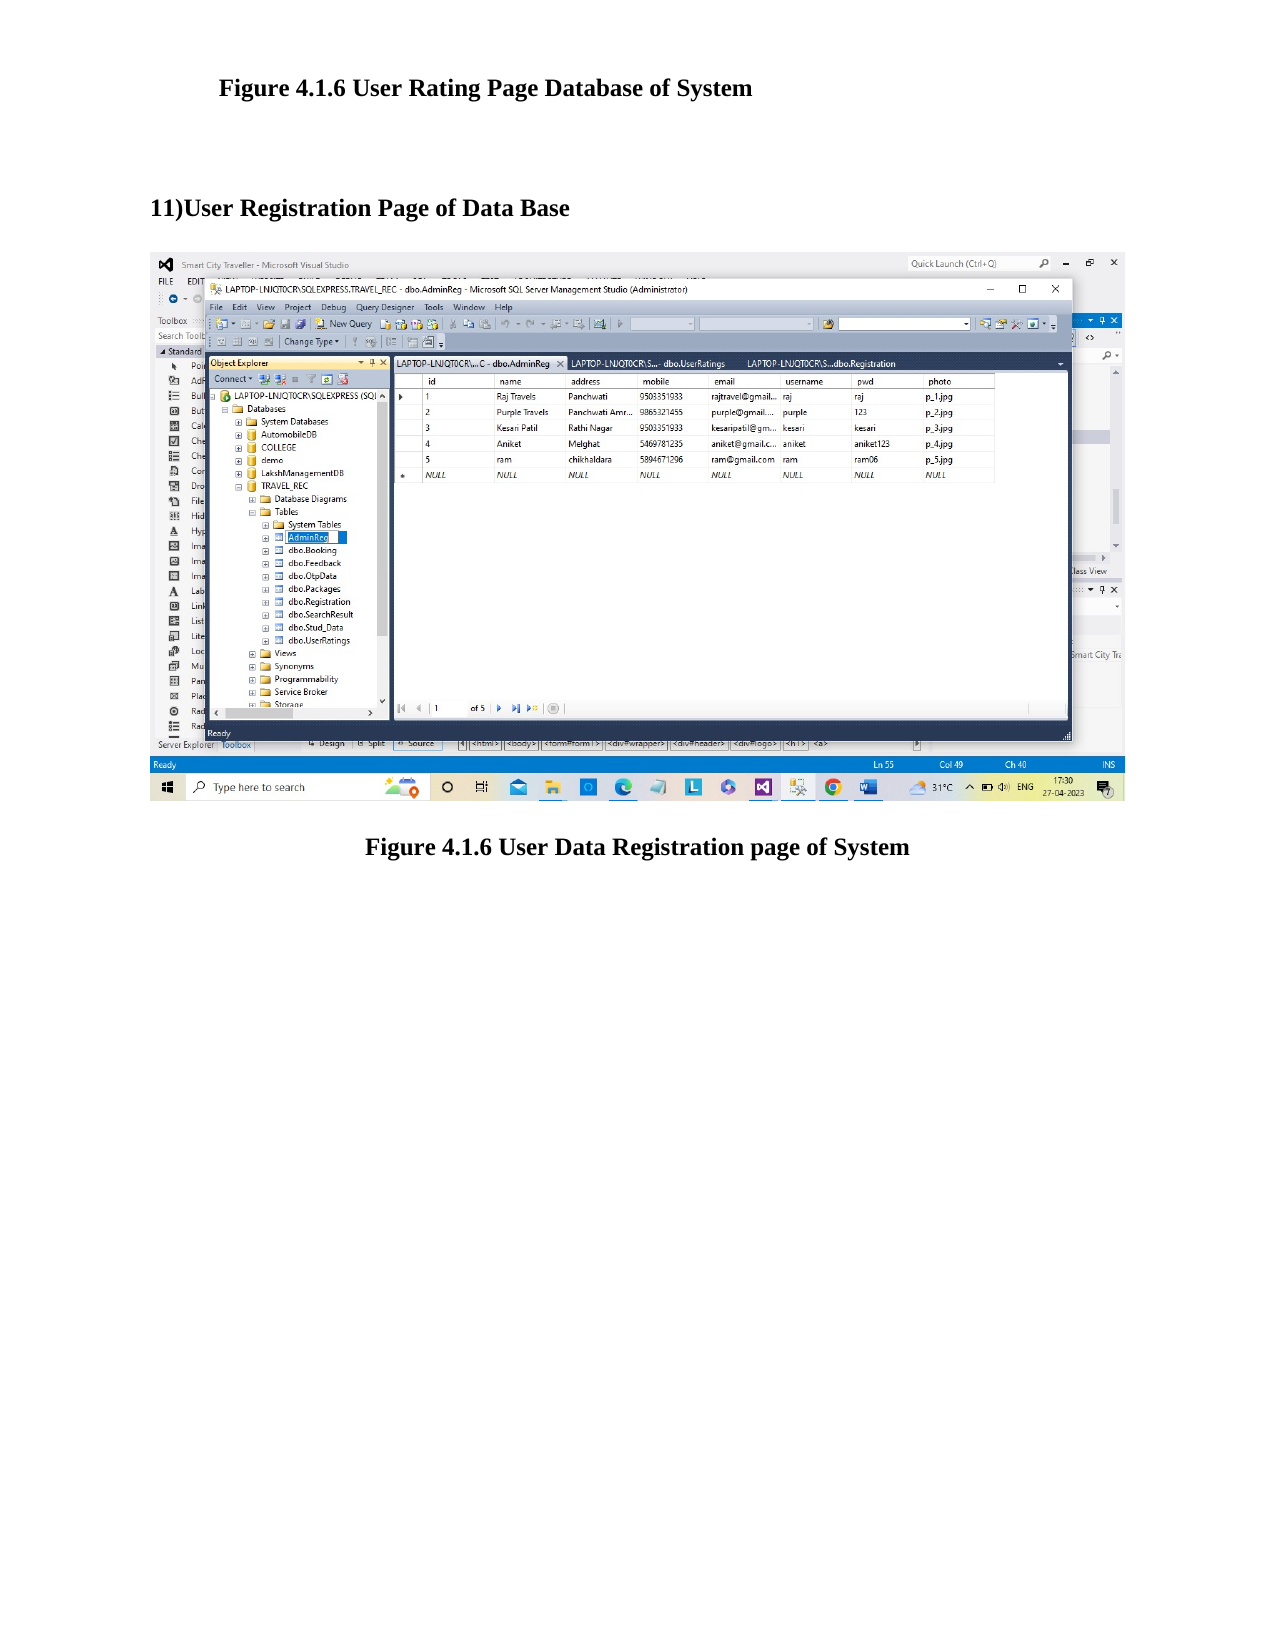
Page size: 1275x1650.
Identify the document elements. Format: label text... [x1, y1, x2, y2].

text Figure 4.1.6 User Rating Page Database of System [150, 73, 1125, 102]
picture [150, 252, 1125, 801]
text 11)User Registration Page of Data Base [150, 193, 1125, 222]
text Figure 4.1.6 User Data Registration page of System [150, 832, 1125, 860]
